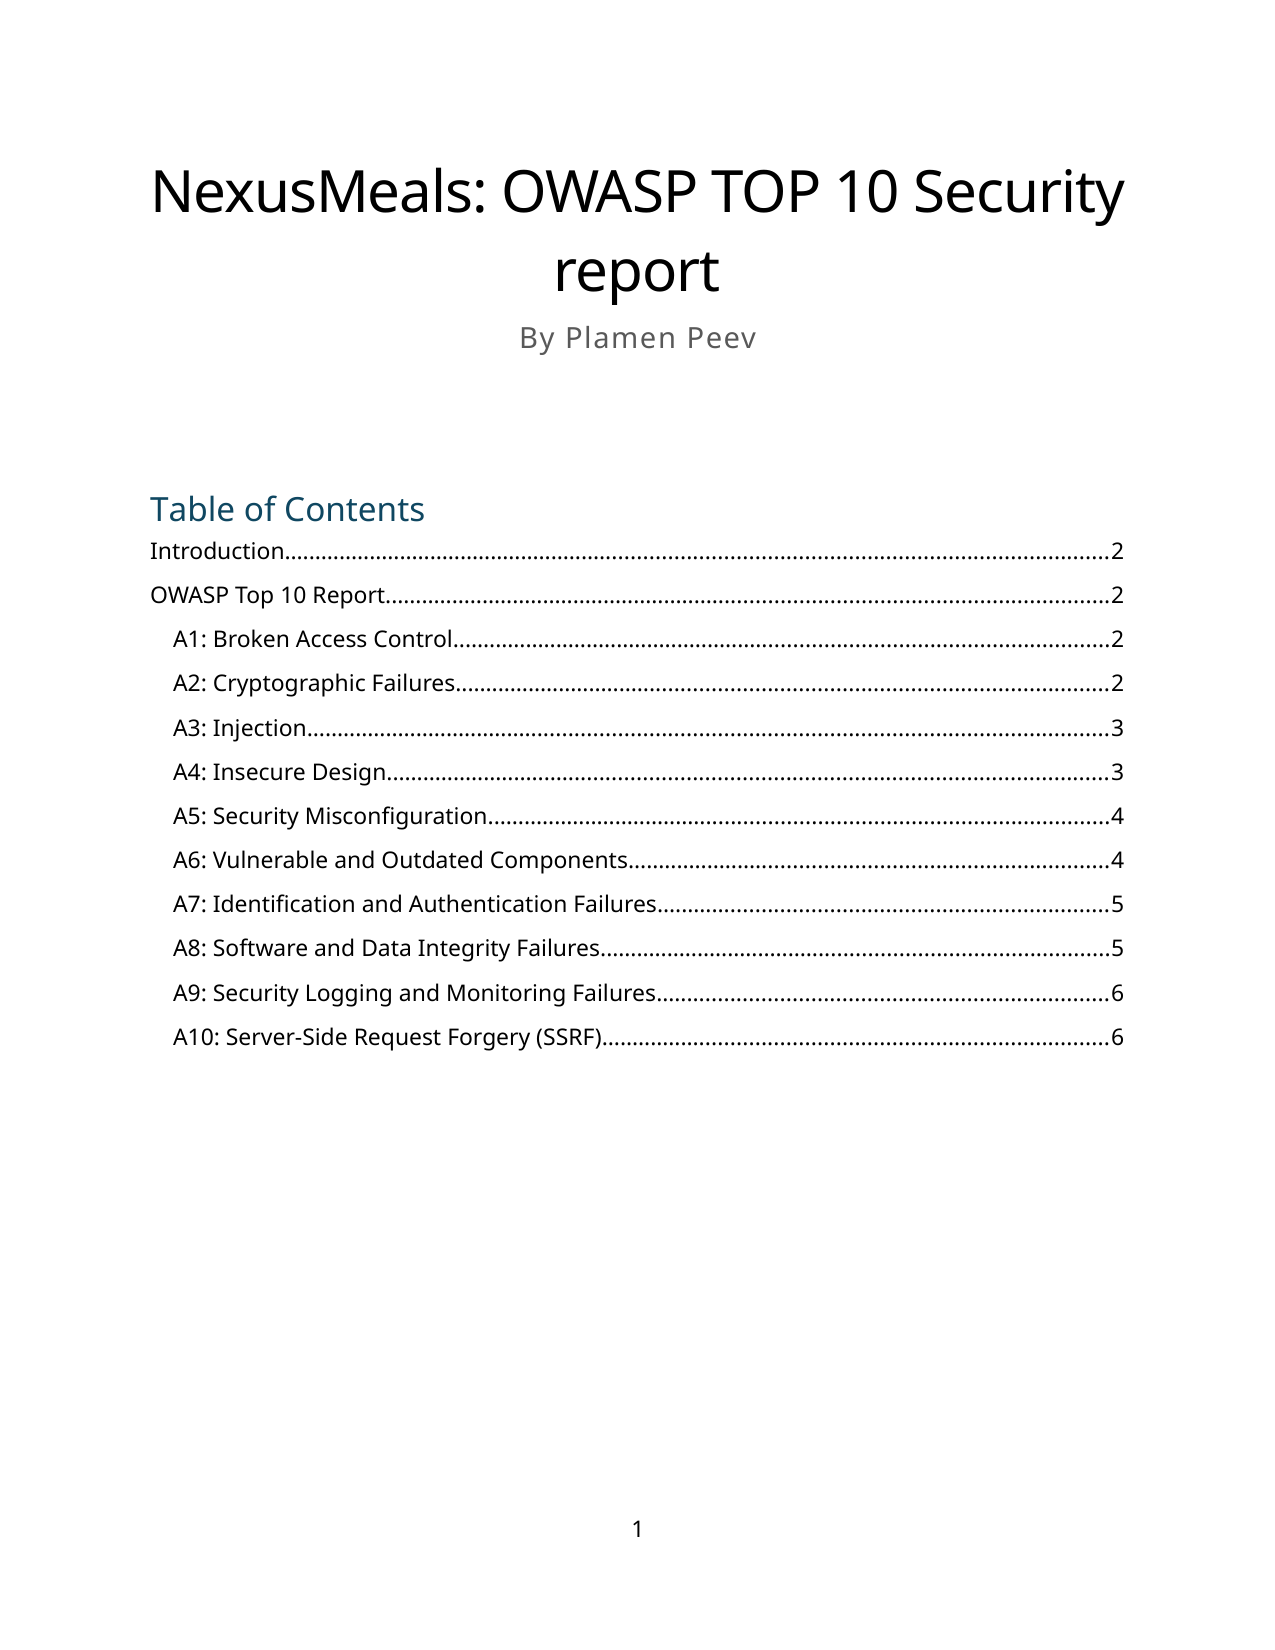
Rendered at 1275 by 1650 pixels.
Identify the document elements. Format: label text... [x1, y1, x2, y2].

title NexusMeals: OWASP TOP 10 Security report [150, 150, 1125, 309]
subtitle By Plamen Peev [150, 317, 1125, 357]
